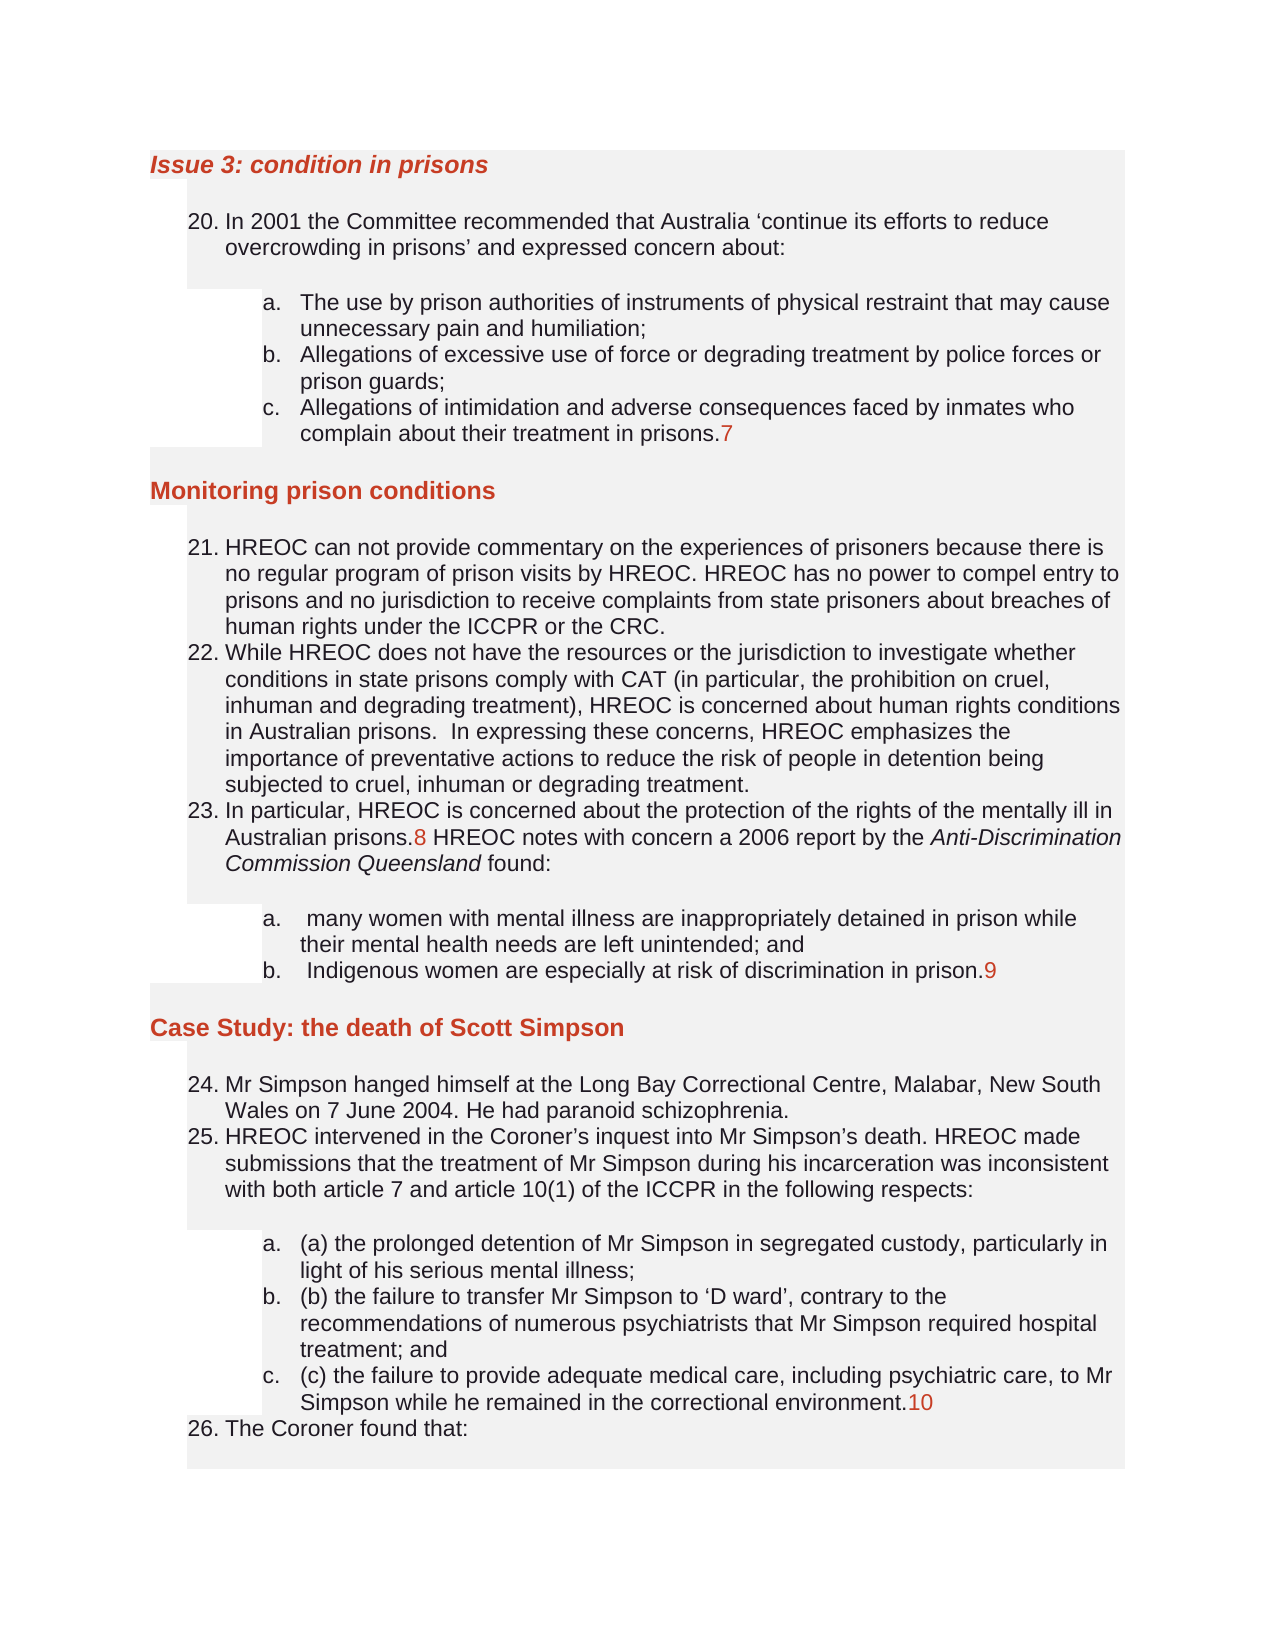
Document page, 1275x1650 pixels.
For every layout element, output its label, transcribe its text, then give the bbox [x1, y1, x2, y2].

list (a) the prolonged detention of Mr Simpson in segregated custody, particularly in light of his serious mental illness; [262, 1230, 1125, 1283]
list Indigenous women are especially at risk of discrimination in prison.9 [262, 957, 1125, 983]
list many women with mental illness are inappropriately detained in prison while their mental health needs are left unintended; and [262, 904, 1125, 957]
text Monitoring prison conditions [150, 476, 1125, 505]
list Allegations of excessive use of force or degrading treatment by police forces or prison guards; [262, 341, 1125, 394]
list (b) the failure to transfer Mr Simpson to ‘D ward’, contrary to the recommendations of numerous psychiatrists that Mr Simpson required hospital treatment; and [262, 1283, 1125, 1362]
list HREOC intervened in the Coroner’s inquest into Mr Simpson’s death. HREOC made submissions that the treatment of Mr Simpson during his incarceration was inconsistent with both article 7 and article 10(1) of the ICCPR in the following respects: [187, 1123, 1125, 1230]
list While HREOC does not have the resources or the jurisdiction to investigate whether conditions in state prisons comply with CAT (in particular, the prohibition on cruel, inhuman and degrading treatment), HREOC is concerned about human rights conditions in Australian prisons. In expressing these concerns, HREOC emphasizes the importance of preventative actions to reduce the risk of people in detention being subjected to cruel, inhuman or degrading treatment. [187, 639, 1125, 797]
list Mr Simpson hanged himself at the Long Bay Correctional Centre, Malabar, New South Wales on 7 June 2004. He had paranoid schizophrenia. [187, 1071, 1125, 1123]
list (c) the failure to provide adequate medical care, including psychiatric care, to Mr Simpson while he remained in the correctional environment.10 [262, 1362, 1125, 1415]
text Case Study: the death of Scott Simpson [150, 1013, 1125, 1041]
list Allegations of intimidation and adverse consequences faced by inmates who complain about their treatment in prisons.7 [262, 394, 1125, 447]
list In 2001 the Committee recommended that Australia ‘continue its efforts to reduce overcrowding in prisons’ and expressed concern about: [187, 208, 1125, 289]
list The Coroner found that: [187, 1415, 1125, 1469]
list HREOC can not provide commentary on the experiences of prisoners because there is no regular program of prison visits by HREOC. HREOC has no power to compel entry to prisons and no jurisdiction to receive complaints from state prisoners about breaches of human rights under the ICCPR or the CRC. [187, 534, 1125, 639]
list In particular, HREOC is concerned about the protection of the rights of the mentally ill in Australian prisons.8 HREOC notes with concern a 2006 report by the Anti-Discrimination Commission Queensland found: [187, 797, 1125, 904]
list The use by prison authorities of instruments of physical restraint that may cause unnecessary pain and humiliation; [262, 289, 1125, 341]
text Issue 3: condition in prisons [150, 150, 1125, 179]
